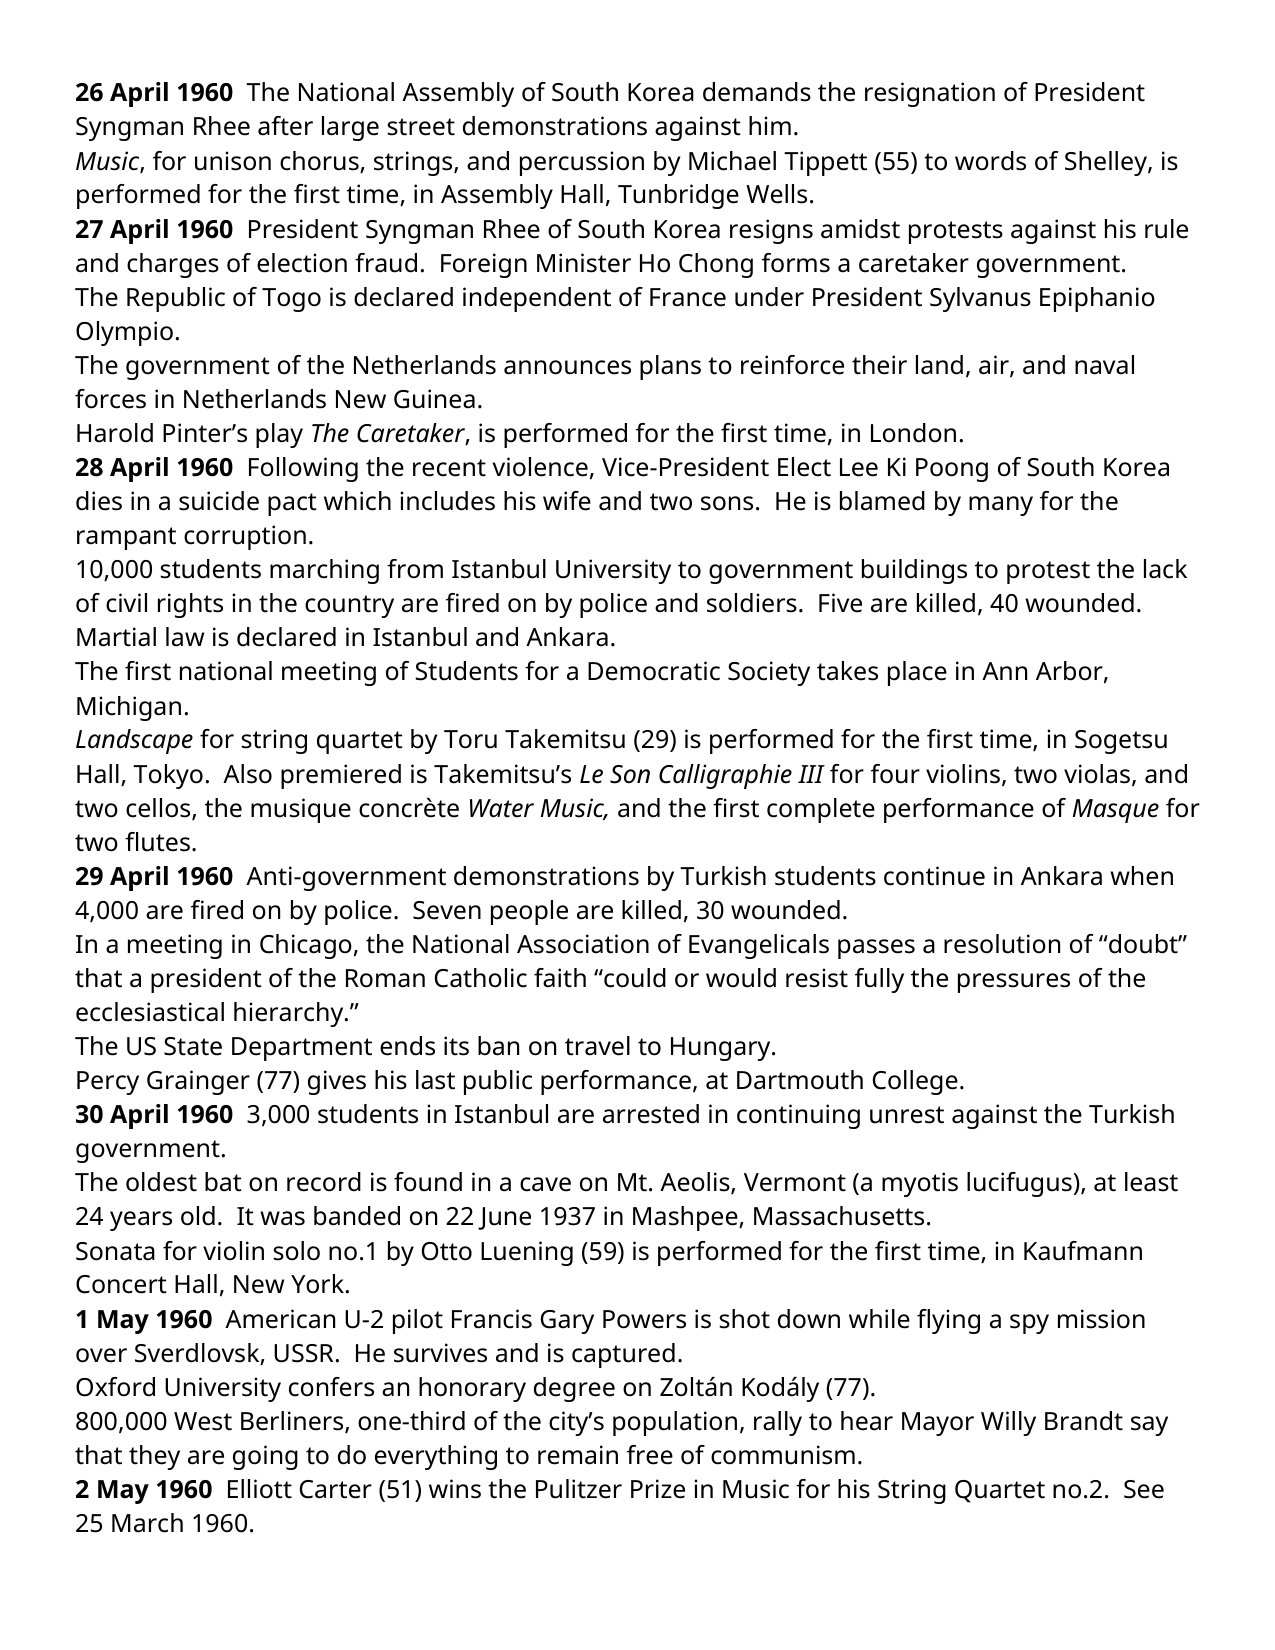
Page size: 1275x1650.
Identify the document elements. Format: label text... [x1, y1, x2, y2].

text Oxford University confers an honorary degree on Zoltán Kodály (77). [75, 1369, 1200, 1403]
text The oldest bat on record is found in a cave on Mt. Aeolis, Vermont (a myotis lucifugus), at least 24 years old. It was banded on 22 June 1937 in Mashpee, Massachusetts. [75, 1165, 1200, 1233]
text The government of the Netherlands announces plans to reinforce their land, air, and naval forces in Netherlands New Guinea. [75, 347, 1200, 416]
text Music, for unison chorus, strings, and percussion by Michael Tippett (55) to words of Shelley, is performed for the first time, in Assembly Hall, Tunbridge Wells. [75, 143, 1200, 211]
text Sonata for violin solo no.1 by Otto Luening (59) is performed for the first time, in Kaufmann Concert Hall, New York. [75, 1233, 1200, 1301]
text In a meeting in Chicago, the National Association of Evangelicals passes a resolution of “doubt” that a president of the Roman Catholic faith “could or would resist fully the pressures of the ecclesiastical hierarchy.” [75, 927, 1200, 1029]
text Harold Pinter’s play The Caretaker, is performed for the first time, in London. [75, 416, 1200, 450]
text 28 April 1960 Following the recent violence, Vice-President Elect Lee Ki Poong of South Korea dies in a suicide pact which includes his wife and two sons. He is blamed by many for the rampant corruption. [75, 450, 1200, 552]
text 30 April 1960 3,000 students in Istanbul are arrested in continuing unrest against the Turkish government. [75, 1097, 1200, 1165]
text 27 April 1960 President Syngman Rhee of South Korea resigns amidst protests against his rule and charges of election fraud. Foreign Minister Ho Chong forms a caretaker government. [75, 211, 1200, 279]
text 29 April 1960 Anti-government demonstrations by Turkish students continue in Ankara when 4,000 are fired on by police. Seven people are killed, 30 wounded. [75, 858, 1200, 927]
text The Republic of Togo is declared independent of France under President Sylvanus Epiphanio Olympio. [75, 279, 1200, 347]
text The first national meeting of Students for a Democratic Society takes place in Ann Arbor, Michigan. [75, 654, 1200, 722]
text 10,000 students marching from Istanbul University to government buildings to protest the lack of civil rights in the country are fired on by police and soldiers. Five are killed, 40 wounded. Martial law is declared in Istanbul and Ankara. [75, 552, 1200, 654]
text 26 April 1960 The National Assembly of South Korea demands the resignation of President Syngman Rhee after large street demonstrations against him. [75, 75, 1200, 143]
text 800,000 West Berliners, one-third of the city’s population, rally to hear Mayor Willy Brandt say that they are going to do everything to remain free of communism. [75, 1403, 1200, 1472]
text The US State Department ends its ban on travel to Hungary. [75, 1029, 1200, 1063]
text 2 May 1960 Elliott Carter (51) wins the Pulitzer Prize in Music for his String Quartet no.2. See 25 March 1960. [75, 1472, 1200, 1540]
text 1 May 1960 American U-2 pilot Francis Gary Powers is shot down while flying a spy mission over Sverdlovsk, USSR. He survives and is captured. [75, 1301, 1200, 1369]
text Landscape for string quartet by Toru Takemitsu (29) is performed for the first time, in Sogetsu Hall, Tokyo. Also premiered is Takemitsu’s Le Son Calligraphie III for four violins, two violas, and two cellos, the musique concrète Water Music, and the first complete performance of Masque for two flutes. [75, 722, 1200, 858]
text Percy Grainger (77) gives his last public performance, at Dartmouth College. [75, 1063, 1200, 1097]
